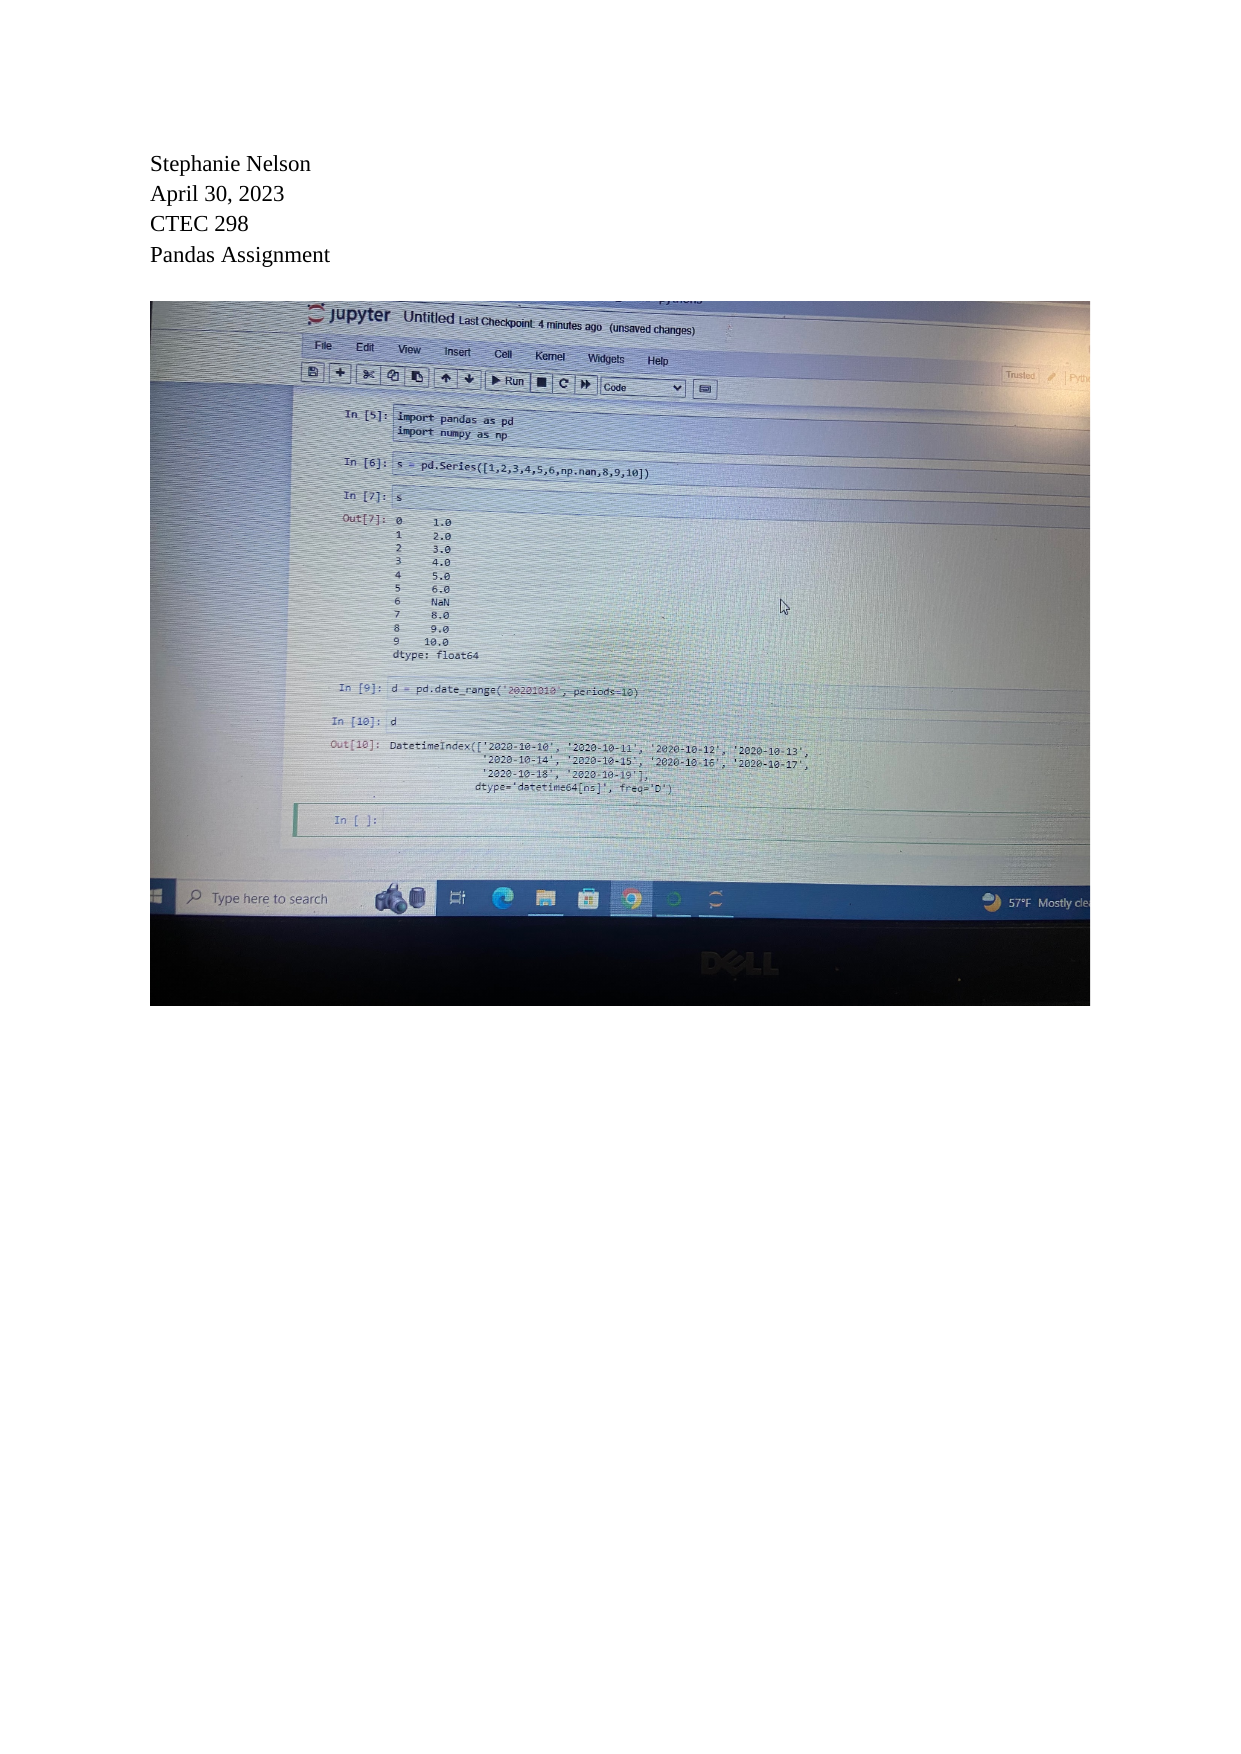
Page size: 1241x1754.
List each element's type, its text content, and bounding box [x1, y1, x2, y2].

text April 30, 2023 [150, 180, 1090, 207]
text Stephanie Nelson [150, 150, 1090, 176]
text Pandas Assignment [150, 241, 1090, 267]
picture [150, 301, 1091, 1006]
text CTEC 298 [150, 210, 1090, 237]
